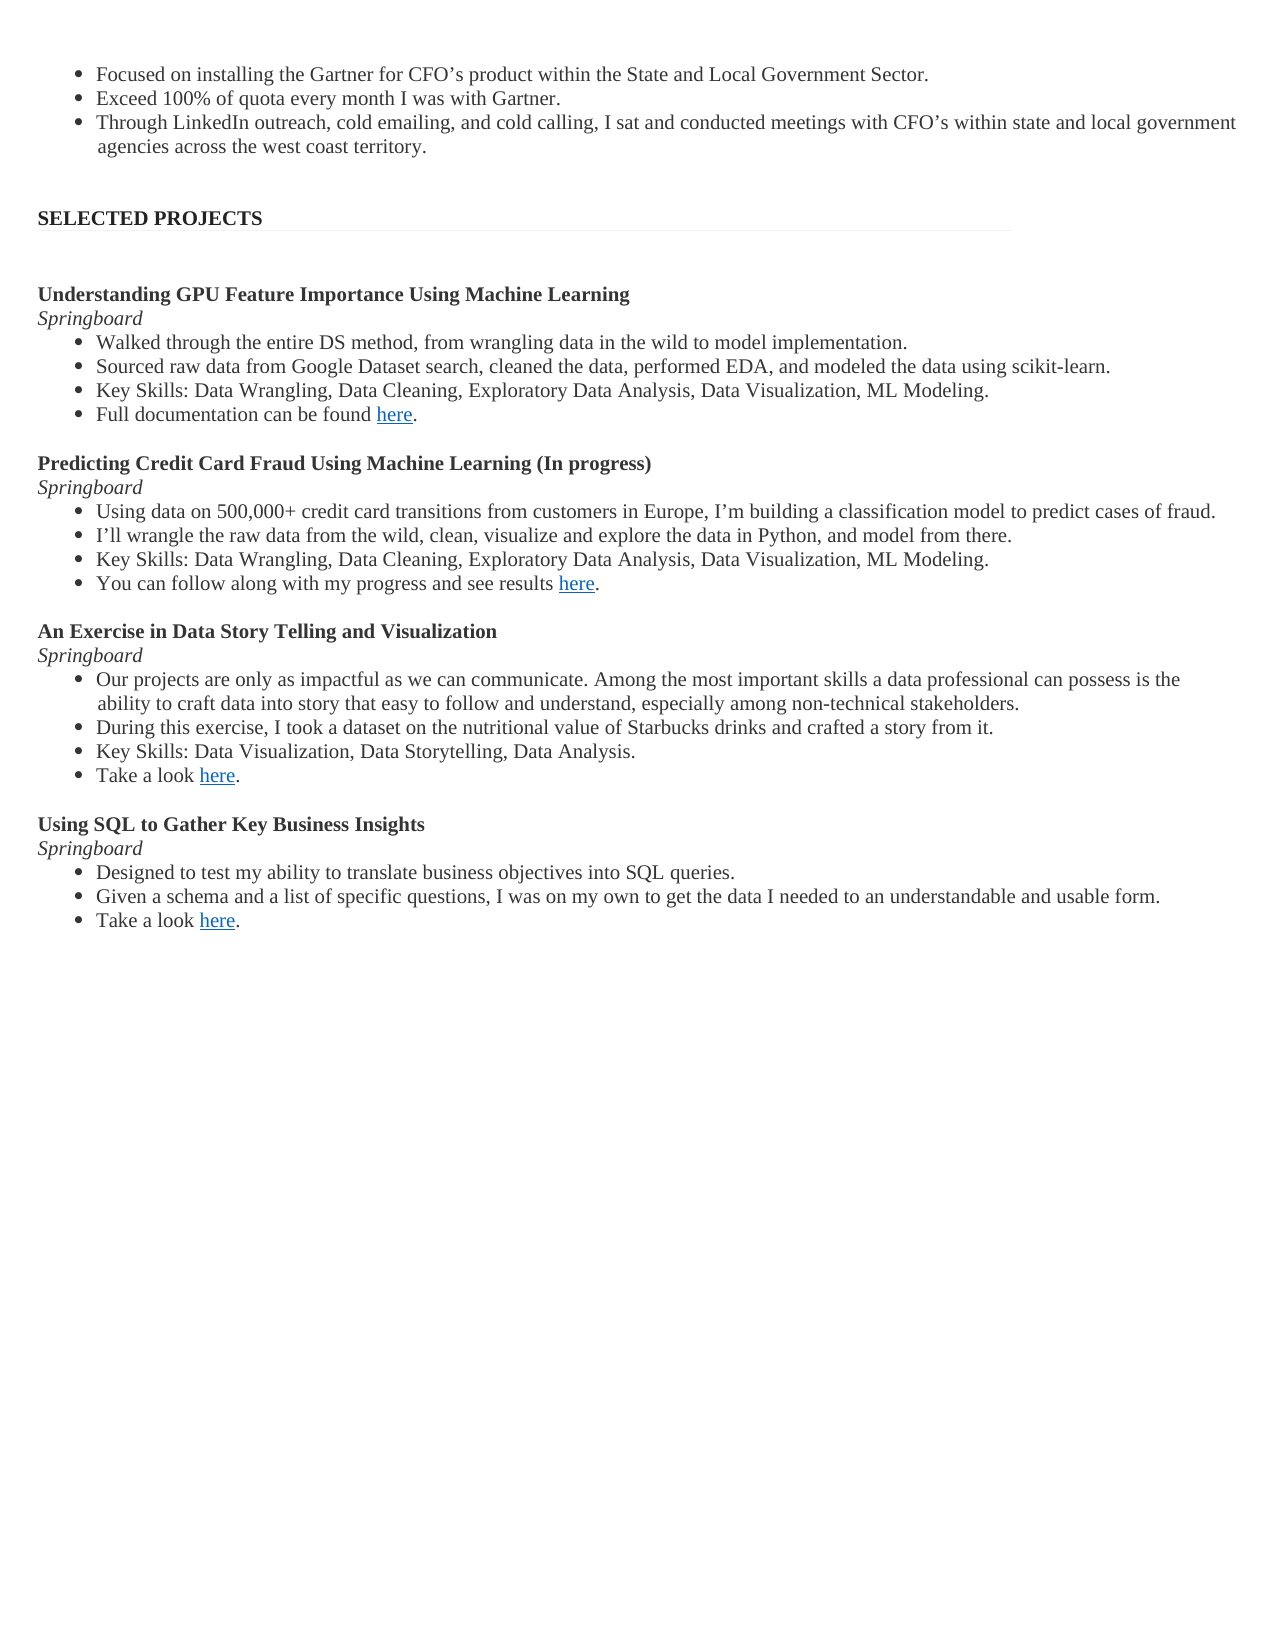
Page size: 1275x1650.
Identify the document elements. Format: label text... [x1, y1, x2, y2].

list During this exercise, I took a dataset on the nutritional value of Starbucks drinks and crafted a story from it. [75, 715, 1237, 739]
list You can follow along with my progress and see results here. [75, 571, 1237, 595]
text Springboard [37, 643, 1237, 667]
list Key Skills: Data Wrangling, Data Cleaning, Exploratory Data Analysis, Data Visualization, ML Modeling. [75, 547, 1237, 571]
list Sourced raw data from Google Dataset search, cleaned the data, performed EDA, and modeled the data using scikit-learn. [75, 354, 1237, 378]
list Focused on installing the Gartner for CFO’s product within the State and Local Government Sector. [75, 62, 1237, 86]
text An Exercise in Data Story Telling and Visualization [37, 619, 1237, 643]
text Understanding GPU Feature Importance Using Machine Learning [37, 282, 1237, 306]
list Our projects are only as impactful as we can communicate. Among the most important skills a data professional can possess is the ability to craft data into story that easy to follow and understand, especially among non-technical stakeholders. [75, 667, 1237, 715]
list Take a look here. [75, 908, 1237, 932]
text SELECTED PROJECTS [37, 206, 1237, 230]
list Full documentation can be found here. [75, 402, 1237, 426]
list Exceed 100% of quota every month I was with Gartner. [75, 86, 1237, 110]
text Predicting Credit Card Fraud Using Machine Learning (In progress) [37, 451, 1237, 474]
list Take a look here. [75, 763, 1237, 787]
text Using SQL to Gather Key Business Insights [37, 811, 1237, 836]
list Designed to test my ability to translate business objectives into SQL queries. [75, 859, 1237, 884]
list Through LinkedIn outreach, cold emailing, and cold calling, I sat and conducted meetings with CFO’s within state and local government agencies across the west coast territory. [75, 110, 1237, 158]
text Springboard [37, 306, 1237, 330]
list Key Skills: Data Visualization, Data Storytelling, Data Analysis. [75, 739, 1237, 763]
list Walked through the entire DS method, from wrangling data in the wild to model implementation. [75, 330, 1237, 354]
list Given a schema and a list of specific questions, I was on my own to get the data I needed to an understandable and usable form. [75, 884, 1237, 908]
text Springboard [37, 474, 1237, 499]
list Using data on 500,000+ credit card transitions from customers in Europe, I’m building a classification model to predict cases of fraud. [75, 499, 1237, 523]
text Springboard [37, 836, 1237, 859]
list Key Skills: Data Wrangling, Data Cleaning, Exploratory Data Analysis, Data Visualization, ML Modeling. [75, 378, 1237, 402]
list I’ll wrangle the raw data from the wild, clean, visualize and explore the data in Python, and model from there. [75, 523, 1237, 547]
